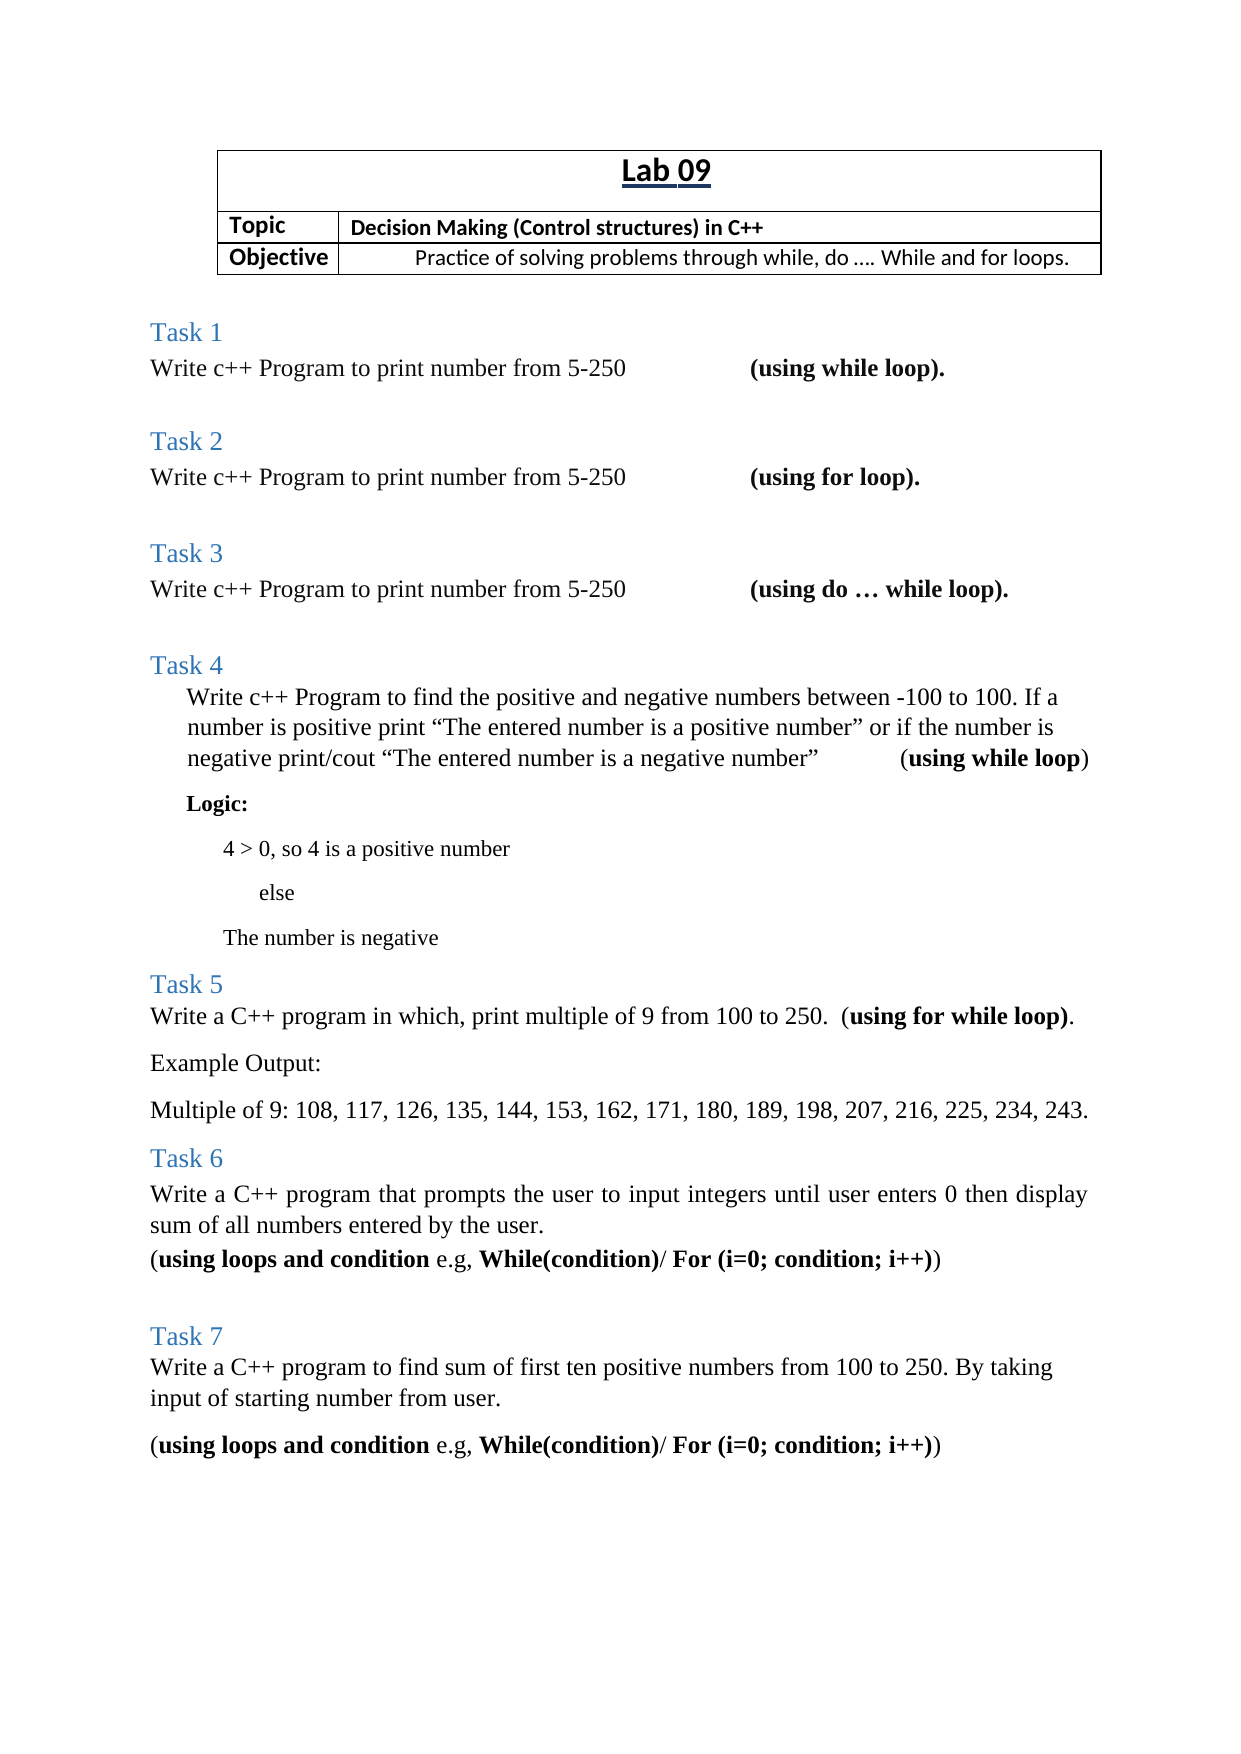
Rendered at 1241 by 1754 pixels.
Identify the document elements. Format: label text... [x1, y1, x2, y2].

text Write a C++ program in which, print multiple of 9 from 100 to 250. (using for while loop). [150, 1001, 1090, 1030]
text Logic: [186, 790, 1090, 816]
subtitle Task 4 [150, 649, 1090, 680]
text Write c++ Program to find the positive and negative numbers between -100 to 100. If a number is positive print “The entered number is a positive number” or if the number is negative print/cout “The entered number is a negative number” (using while loop) [186, 682, 1090, 772]
subtitle Write c++ Program to print number from 5-250 (using do … while loop). [150, 574, 1090, 603]
subtitle Task 5 [150, 968, 1090, 999]
subtitle Write a C++ program that prompts the user to input integers until user enters 0 then display sum of all numbers entered by the user. [150, 1179, 1090, 1239]
subtitle Task 6 [150, 1142, 1090, 1174]
text The number is negative [223, 924, 1090, 950]
subtitle Task 3 [150, 537, 1090, 568]
text 4 > 0, so 4 is a positive number [223, 834, 1090, 861]
subtitle (using loops and condition e.g, While(condition)/ For (i=0; condition; i++)) [150, 1244, 1090, 1273]
text Multiple of 9: 108, 117, 126, 135, 144, 153, 162, 171, 180, 189, 198, 207, 216, 225, 234, 243. [150, 1095, 1090, 1124]
text Write a C++ program to find sum of first ten positive numbers from 100 to 250. By taking input of starting number from user. [150, 1352, 1090, 1412]
table_cell Practice of solving problems through while, do …. While and for loops. [339, 244, 1100, 274]
subtitle (using loops and condition e.g, While(condition)/ For (i=0; condition; i++)) [150, 1430, 1090, 1459]
subtitle Task 2 [150, 425, 1090, 456]
subtitle Write c++ Program to print number from 5-250 (using while loop). [150, 353, 1090, 382]
table_cell Topic [218, 212, 338, 242]
subtitle Task 7 [150, 1319, 1090, 1351]
subtitle Write c++ Program to print number from 5-250 (using for loop). [150, 462, 1090, 491]
table_cell Decision Making (Control structures) in C++ [339, 212, 1100, 242]
text else [259, 879, 1090, 906]
text Example Output: [150, 1048, 1090, 1077]
table_header Lab 09 [218, 151, 1100, 211]
subtitle Task 1 [150, 316, 1090, 347]
table_cell Objective [218, 244, 338, 274]
